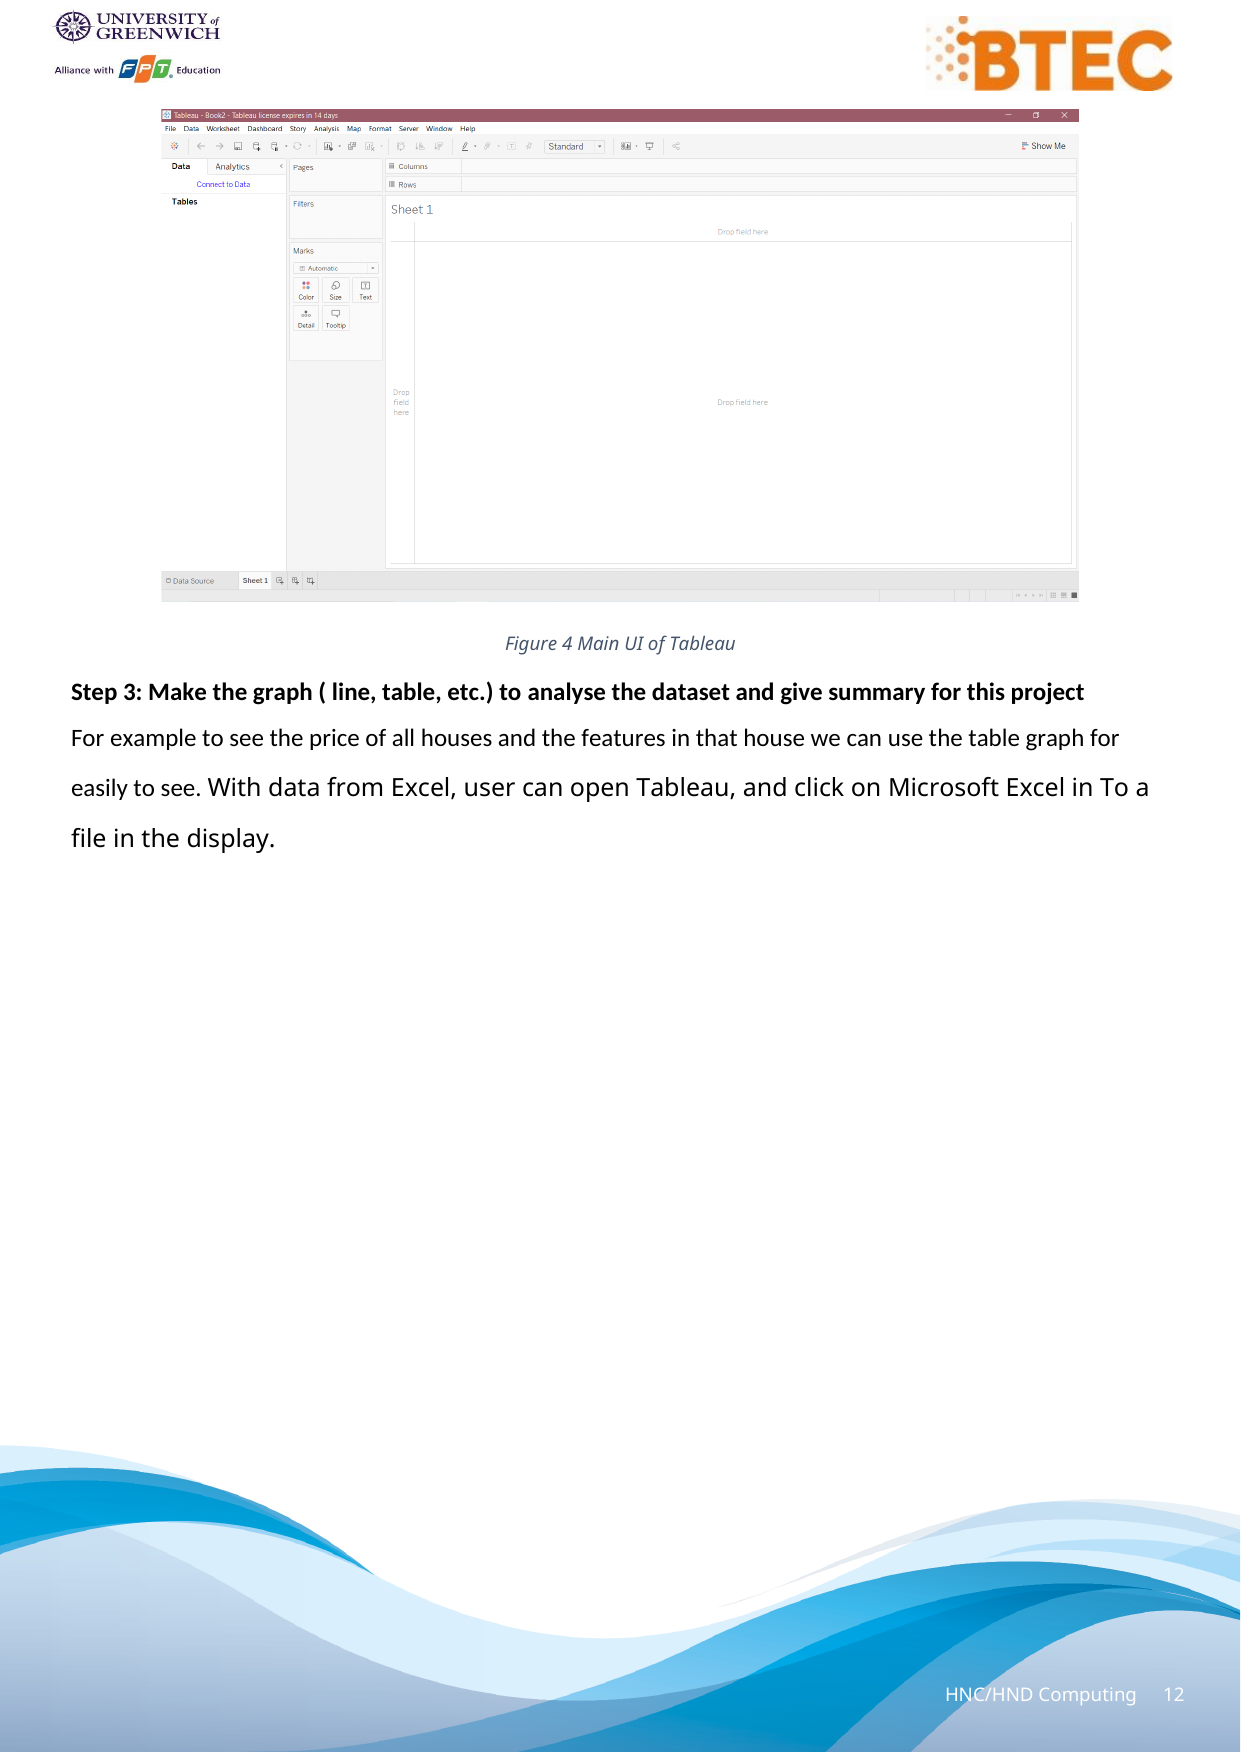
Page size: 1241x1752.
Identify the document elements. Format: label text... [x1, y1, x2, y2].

text Step 3: Make the graph ( line, table, etc.) to analyse the dataset and give summary for this project [71, 677, 1169, 707]
text For example to see the price of all houses and the features in that house we can use the table graph for easily to see. With data from Excel, user can open Tableau, and click on Microsoft Excel in To a file in the display. [71, 722, 1169, 855]
text Figure 4 Main UI of Tableau [71, 630, 1169, 656]
picture [925, 16, 1173, 91]
picture [0, 1425, 1241, 1752]
picture [161, 109, 1079, 602]
picture [42, 0, 233, 92]
